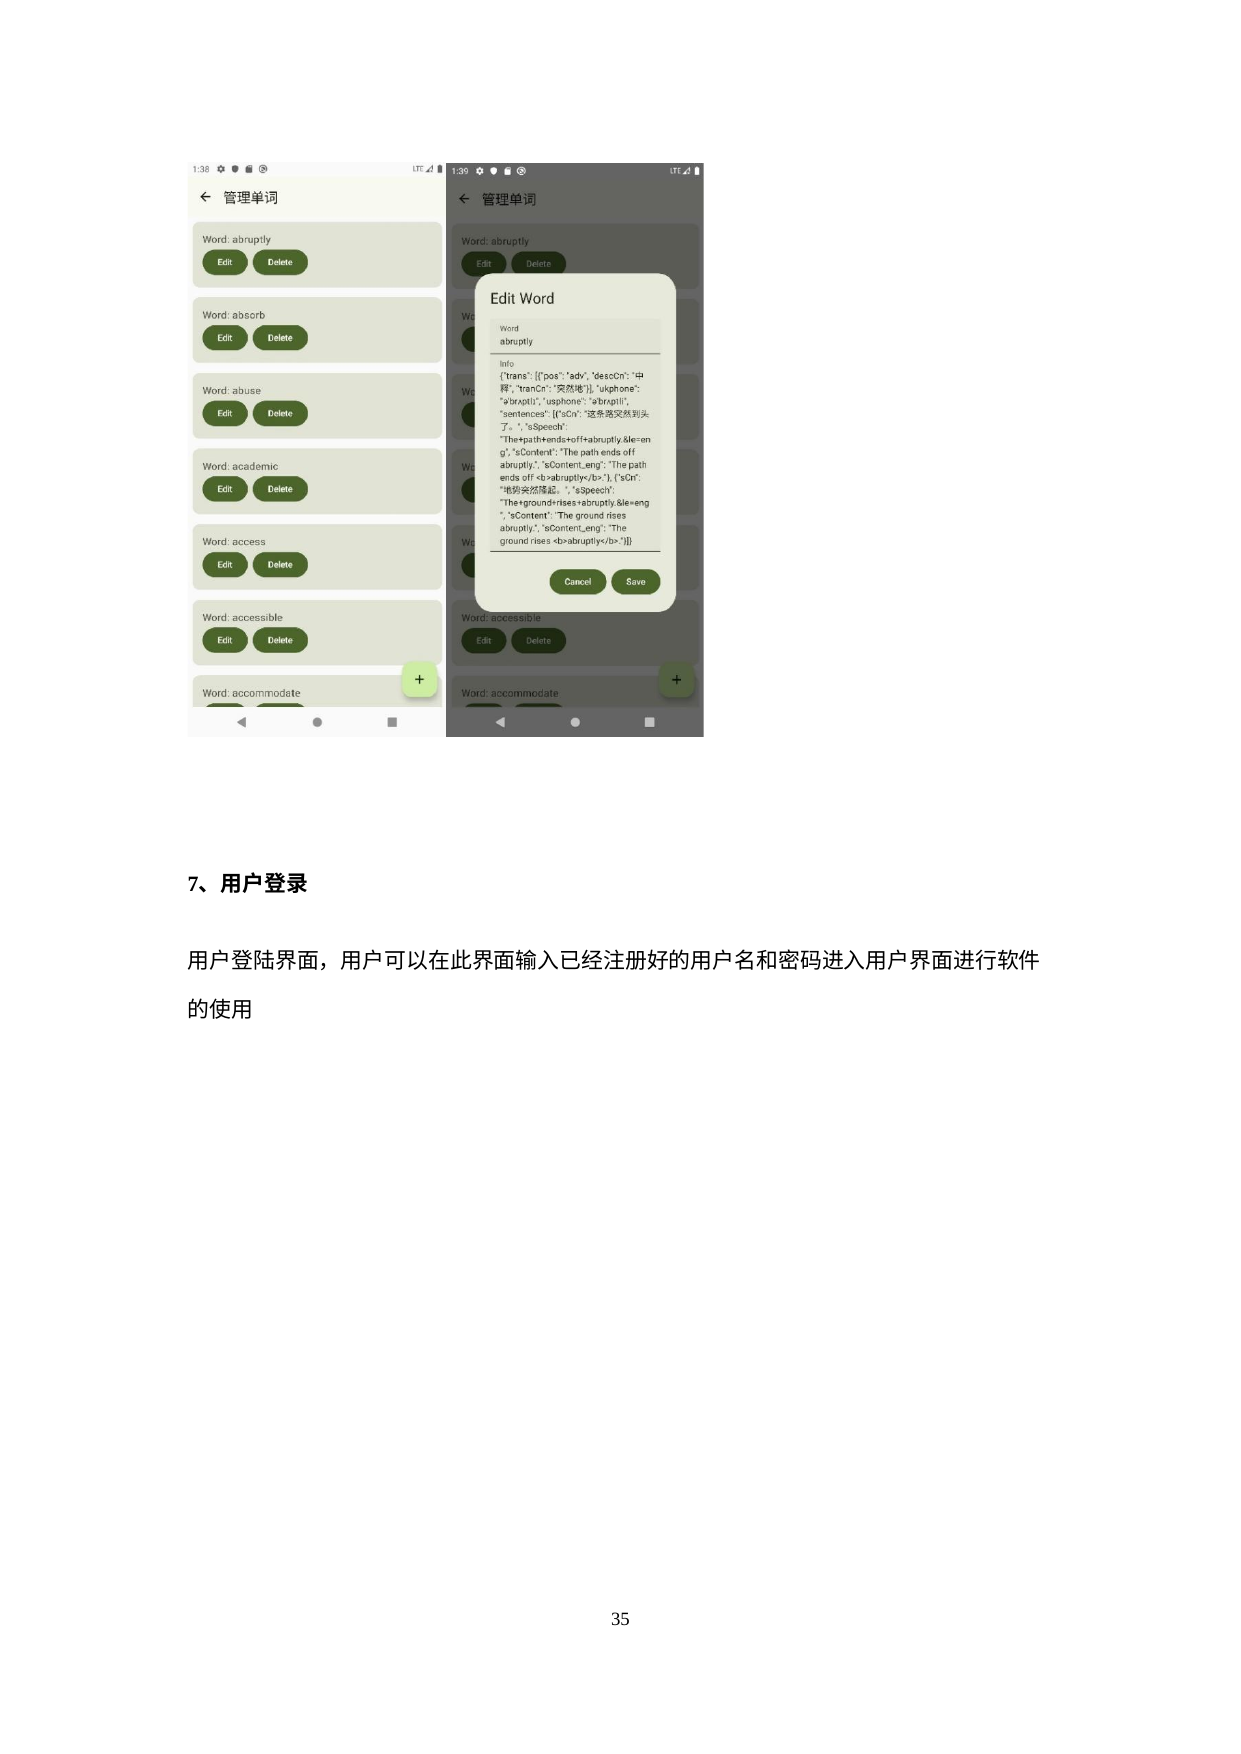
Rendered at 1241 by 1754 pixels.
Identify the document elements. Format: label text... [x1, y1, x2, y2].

picture [187, 162, 704, 737]
text 用户登陆界面，用户可以在此界面输入已经注册好的用户名和密码进入用户界面进行软件的使用 [187, 943, 1053, 1024]
text 7、用户登录 [187, 865, 1053, 898]
